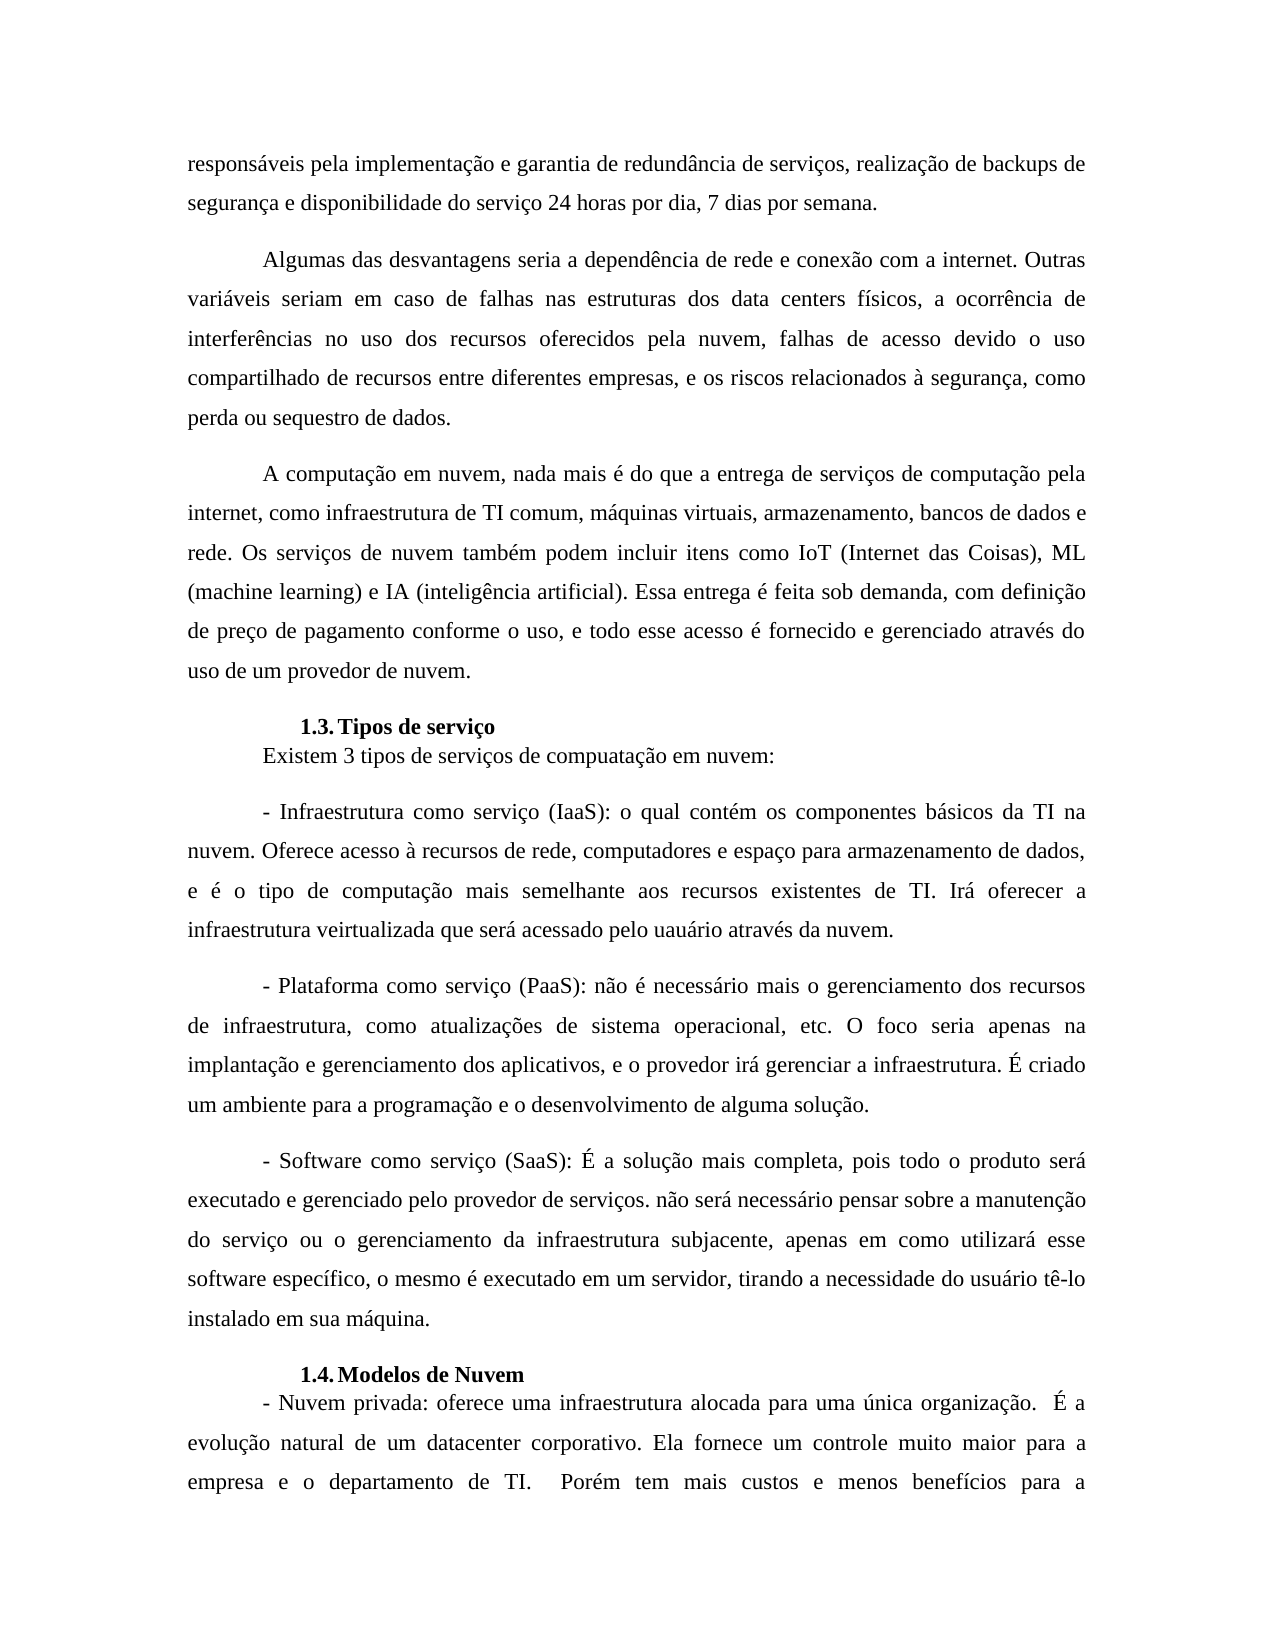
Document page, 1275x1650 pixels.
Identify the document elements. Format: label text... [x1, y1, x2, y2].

text Algumas das desvantagens seria a dependência de rede e conexão com a internet. Outras variáveis seriam em caso de falhas nas estruturas dos data centers físicos, a ocorrência de interferências no uso dos recursos oferecidos pela nuvem, falhas de acesso devido o uso compartilhado de recursos entre diferentes empresas, e os riscos relacionados à segurança, como perda ou sequestro de dados. [187, 246, 1087, 430]
text - Software como serviço (SaaS): É a solução mais completa, pois todo o produto será executado e gerenciado pelo provedor de serviços. não será necessário pensar sobre a manutenção do serviço ou o gerenciamento da infraestrutura subjacente, apenas em como utilizará esse software específico, o mesmo é executado em um servidor, tirando a necessidade do usuário tê-lo instalado em sua máquina. [187, 1147, 1087, 1331]
text - Plataforma como serviço (PaaS): não é necessário mais o gerenciamento dos recursos de infraestrutura, como atualizações de sistema operacional, etc. O foco seria apenas na implantação e gerenciamento dos aplicativos, e o provedor irá gerenciar a infraestrutura. É criado um ambiente para a programação e o desenvolvimento de alguma solução. [187, 972, 1087, 1117]
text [187, 1389, 1087, 1495]
text A computação em nuvem, nada mais é do que a entrega de serviços de computação pela internet, como infraestrutura de TI comum, máquinas virtuais, armazenamento, bancos de dados e rede. Os serviços de nuvem também podem incluir itens como IoT (Internet das Coisas), ML (machine learning) e IA (inteligência artificial). Essa entrega é feita sob demanda, com definição de preço de pagamento conforme o uso, e todo esse acesso é fornecido e gerenciado através do uso de um provedor de nuvem. [187, 460, 1087, 683]
text - Infraestrutura como serviço (IaaS): o qual contém os componentes básicos da TI na nuvem. Oferece acesso à recursos de rede, computadores e espaço para armazenamento de dados, e é o tipo de computação mais semelhante aos recursos existentes de TI. Irá oferecer a infraestrutura veirtualizada que será acessado pelo uauário através da nuvem. [187, 798, 1087, 943]
text Existem 3 tipos de serviços de compuatação em nuvem: [187, 742, 1087, 768]
subtitle Modelos de Nuvem [300, 1361, 1087, 1387]
subtitle Tipos de serviço [300, 713, 1087, 739]
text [187, 150, 1087, 216]
